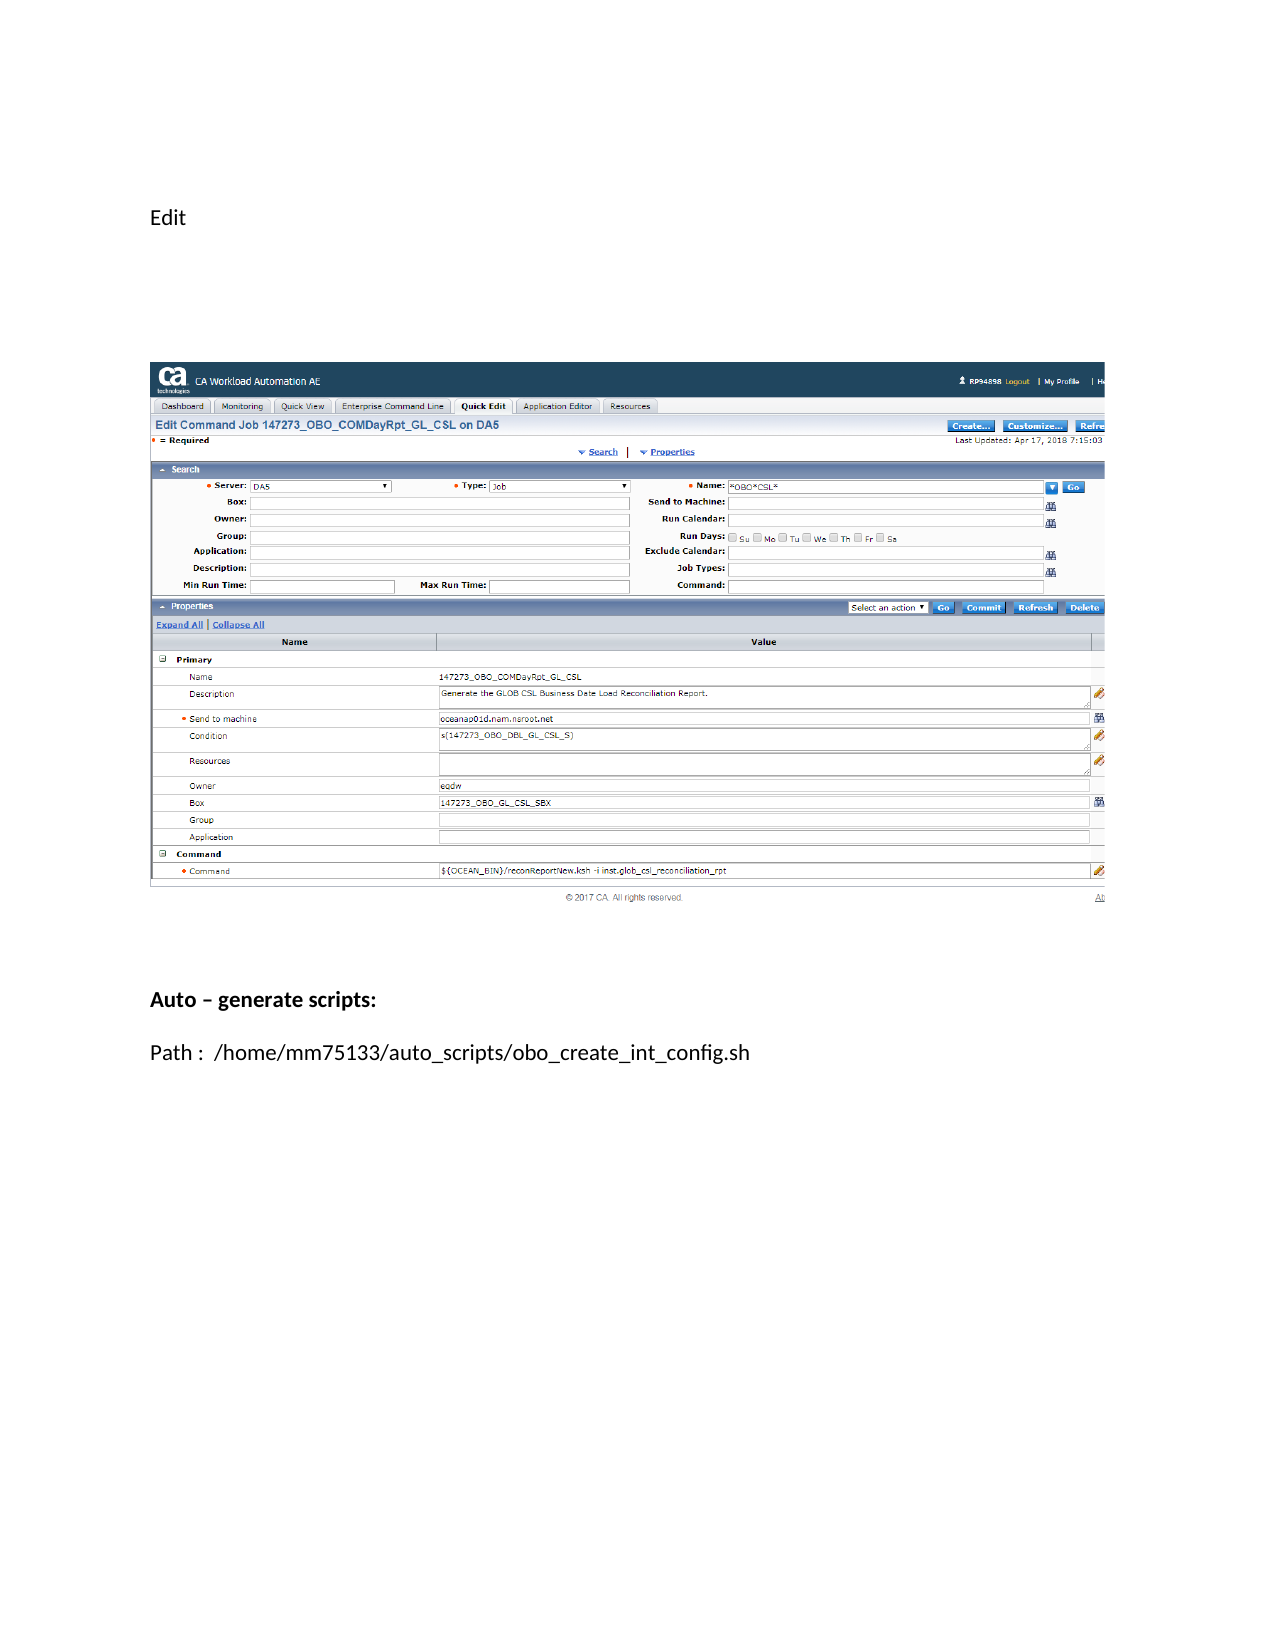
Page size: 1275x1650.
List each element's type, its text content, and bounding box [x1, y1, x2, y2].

text Path : /home/mm75133/auto_scripts/obo_create_int_config.sh [150, 1038, 1125, 1067]
picture [150, 362, 1105, 908]
text Auto – generate scripts: [150, 986, 1125, 1013]
text Edit [150, 203, 1125, 231]
